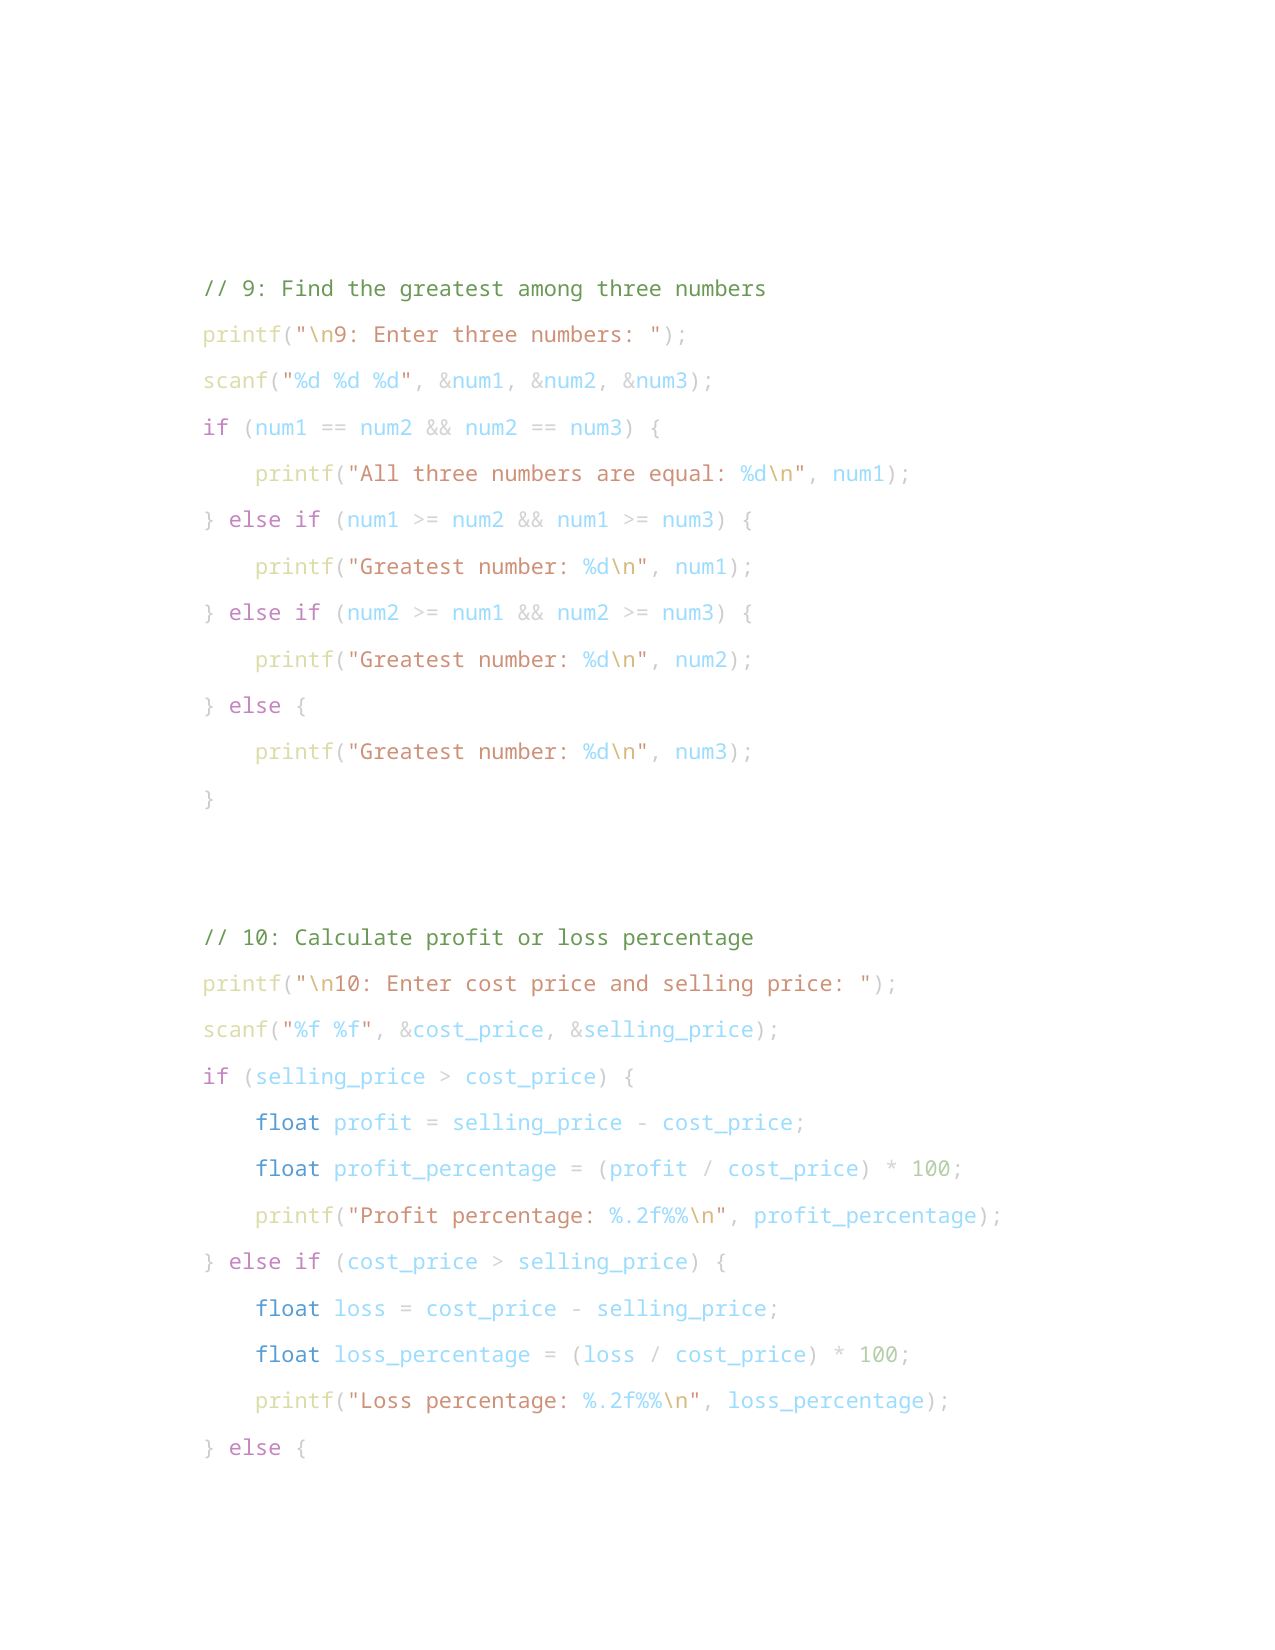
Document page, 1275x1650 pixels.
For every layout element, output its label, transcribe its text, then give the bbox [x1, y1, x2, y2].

text scanf("%d %d %d", &num1, &num2, &num3); [150, 365, 1125, 395]
text printf("\n10: Enter cost price and selling price: "); [150, 968, 1125, 997]
text float loss_percentage = (loss / cost_price) * 100; [150, 1338, 1125, 1368]
text printf("Greatest number: %d\n", num3); [150, 736, 1125, 766]
text float profit = selling_price - cost_price; [150, 1107, 1125, 1136]
text } else { [150, 1431, 1125, 1461]
text float profit_percentage = (profit / cost_price) * 100; [150, 1153, 1125, 1183]
text printf("\n9: Enter three numbers: "); [150, 319, 1125, 348]
text printf("All three numbers are equal: %d\n", num1); [150, 458, 1125, 487]
text printf("Greatest number: %d\n", num1); [150, 551, 1125, 580]
text } else if (cost_price > selling_price) { [150, 1246, 1125, 1276]
text printf("Greatest number: %d\n", num2); [150, 643, 1125, 673]
text } else if (num2 >= num1 && num2 >= num3) { [150, 597, 1125, 627]
text // 9: Find the greatest among three numbers [150, 272, 1125, 302]
text printf("Loss percentage: %.2f%%\n", loss_percentage); [150, 1385, 1125, 1414]
text scanf("%f %f", &cost_price, &selling_price); [150, 1014, 1125, 1044]
text printf("Profit percentage: %.2f%%\n", profit_percentage); [150, 1199, 1125, 1229]
text if (num1 == num2 && num2 == num3) { [150, 411, 1125, 441]
text } else { [150, 689, 1125, 719]
text } [150, 782, 1125, 812]
text // 10: Calculate profit or loss percentage [150, 921, 1125, 951]
text } else if (num1 >= num2 && num1 >= num3) { [150, 504, 1125, 534]
text float loss = cost_price - selling_price; [150, 1292, 1125, 1322]
text if (selling_price > cost_price) { [150, 1060, 1125, 1090]
